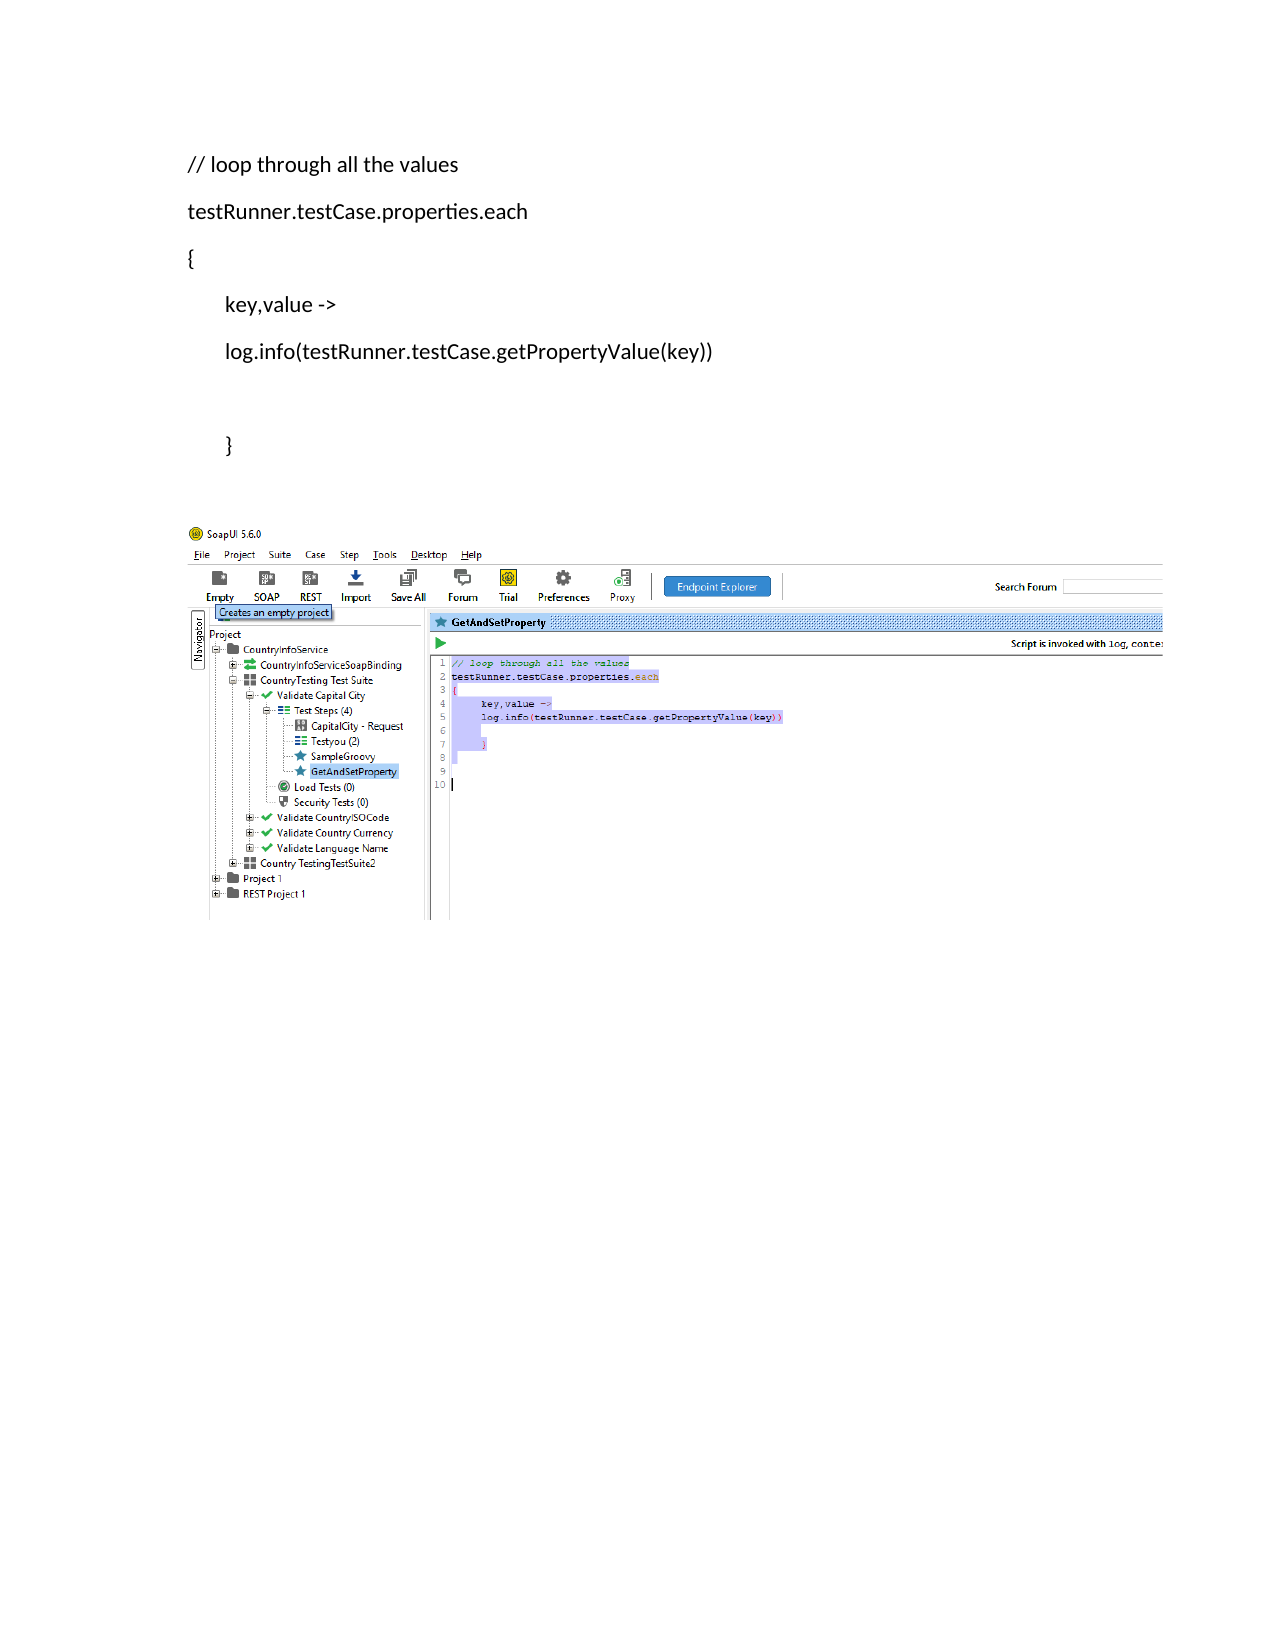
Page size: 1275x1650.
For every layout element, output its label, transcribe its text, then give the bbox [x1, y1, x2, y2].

text log.info(testRunner.testCase.getPropertyValue(key)) [187, 337, 1125, 366]
text { [187, 244, 1125, 272]
text key,value -> [187, 291, 1125, 319]
text // loop through all the values [187, 150, 1125, 178]
text testRunner.testCase.properties.each [187, 197, 1125, 225]
text } [187, 431, 1125, 459]
picture [187, 525, 1163, 920]
